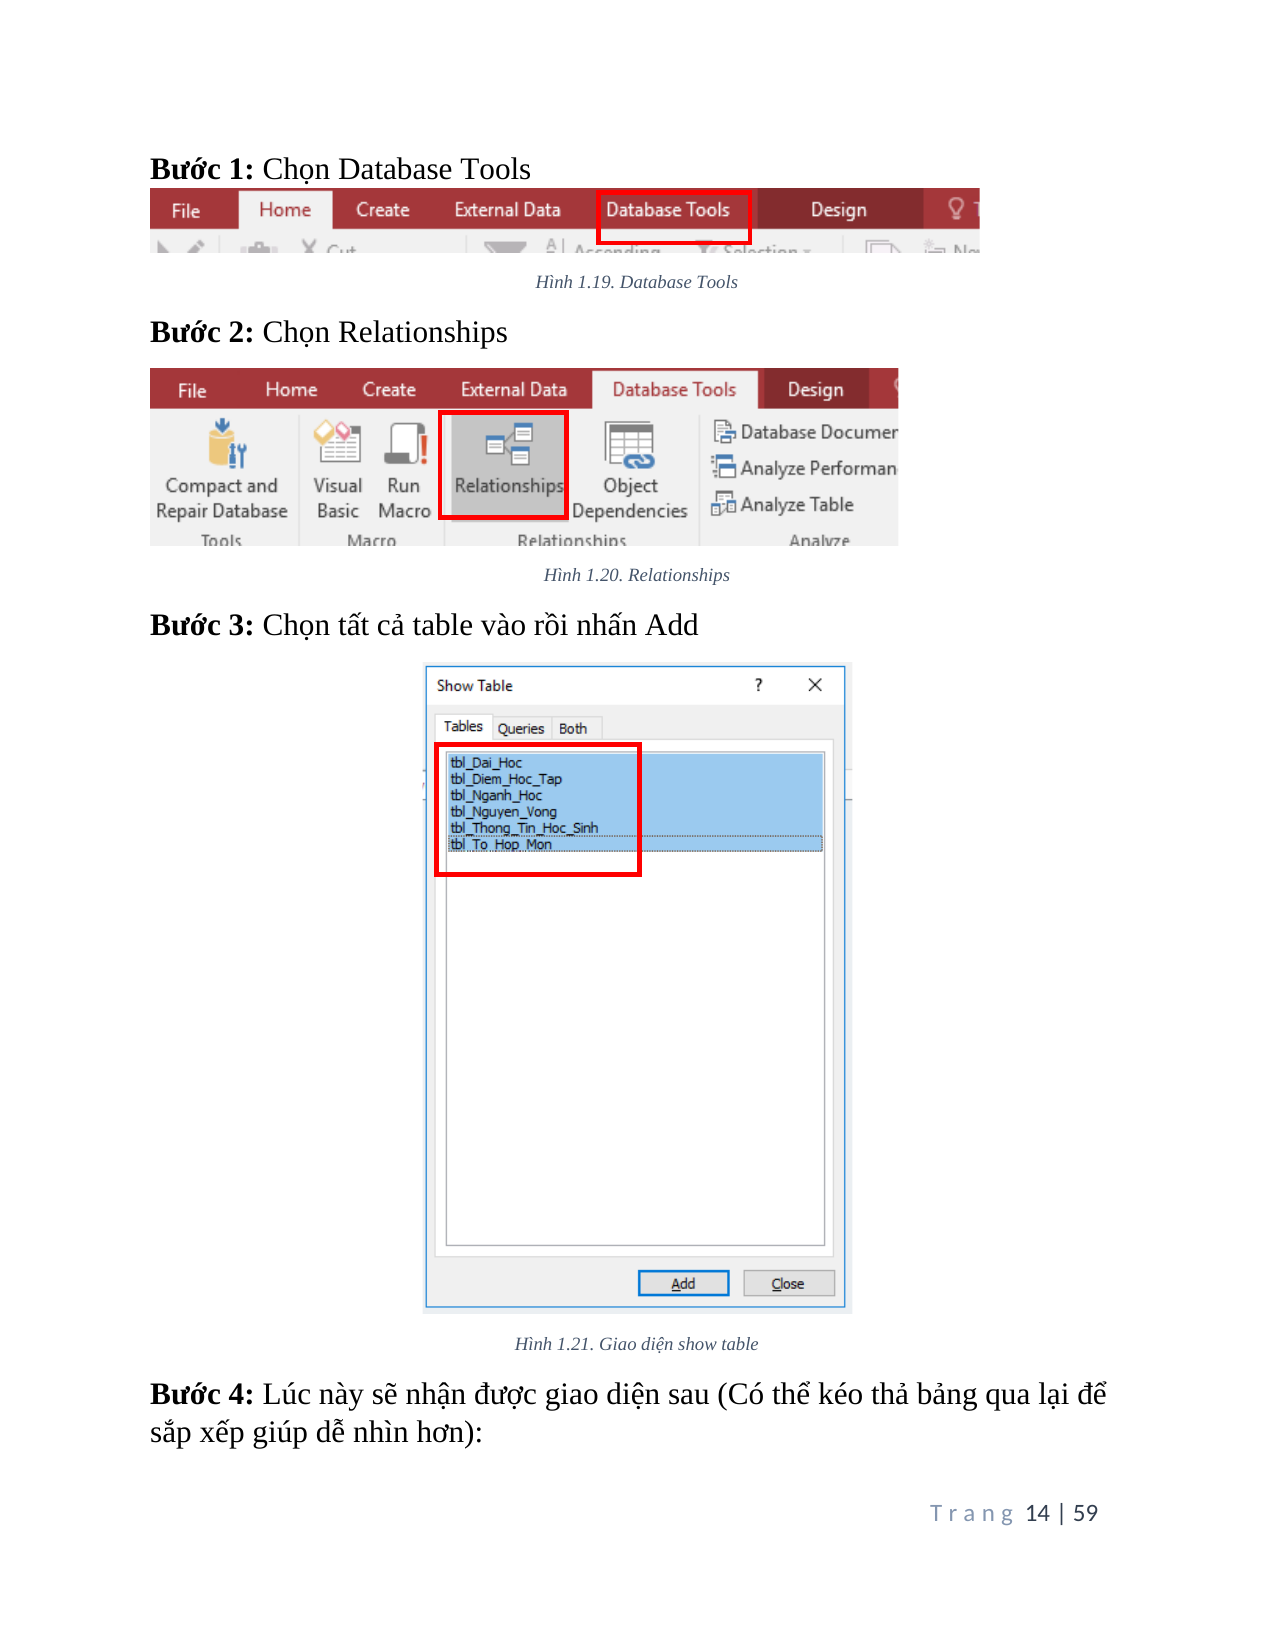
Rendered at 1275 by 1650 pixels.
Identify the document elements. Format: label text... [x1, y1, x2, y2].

picture [150, 188, 980, 253]
text Bước 4: Lúc này sẽ nhận được giao diện sau (Có thể kéo thả bảng qua lại để sắp xếp giúp dễ nhìn hơn): [150, 1375, 1125, 1449]
picture [422, 662, 853, 1314]
text Bước 3: Chọn tất cả table vào rồi nhấn Add [150, 607, 1125, 643]
text Bước 2: Chọn Relationships [150, 313, 1125, 349]
picture [150, 368, 899, 546]
